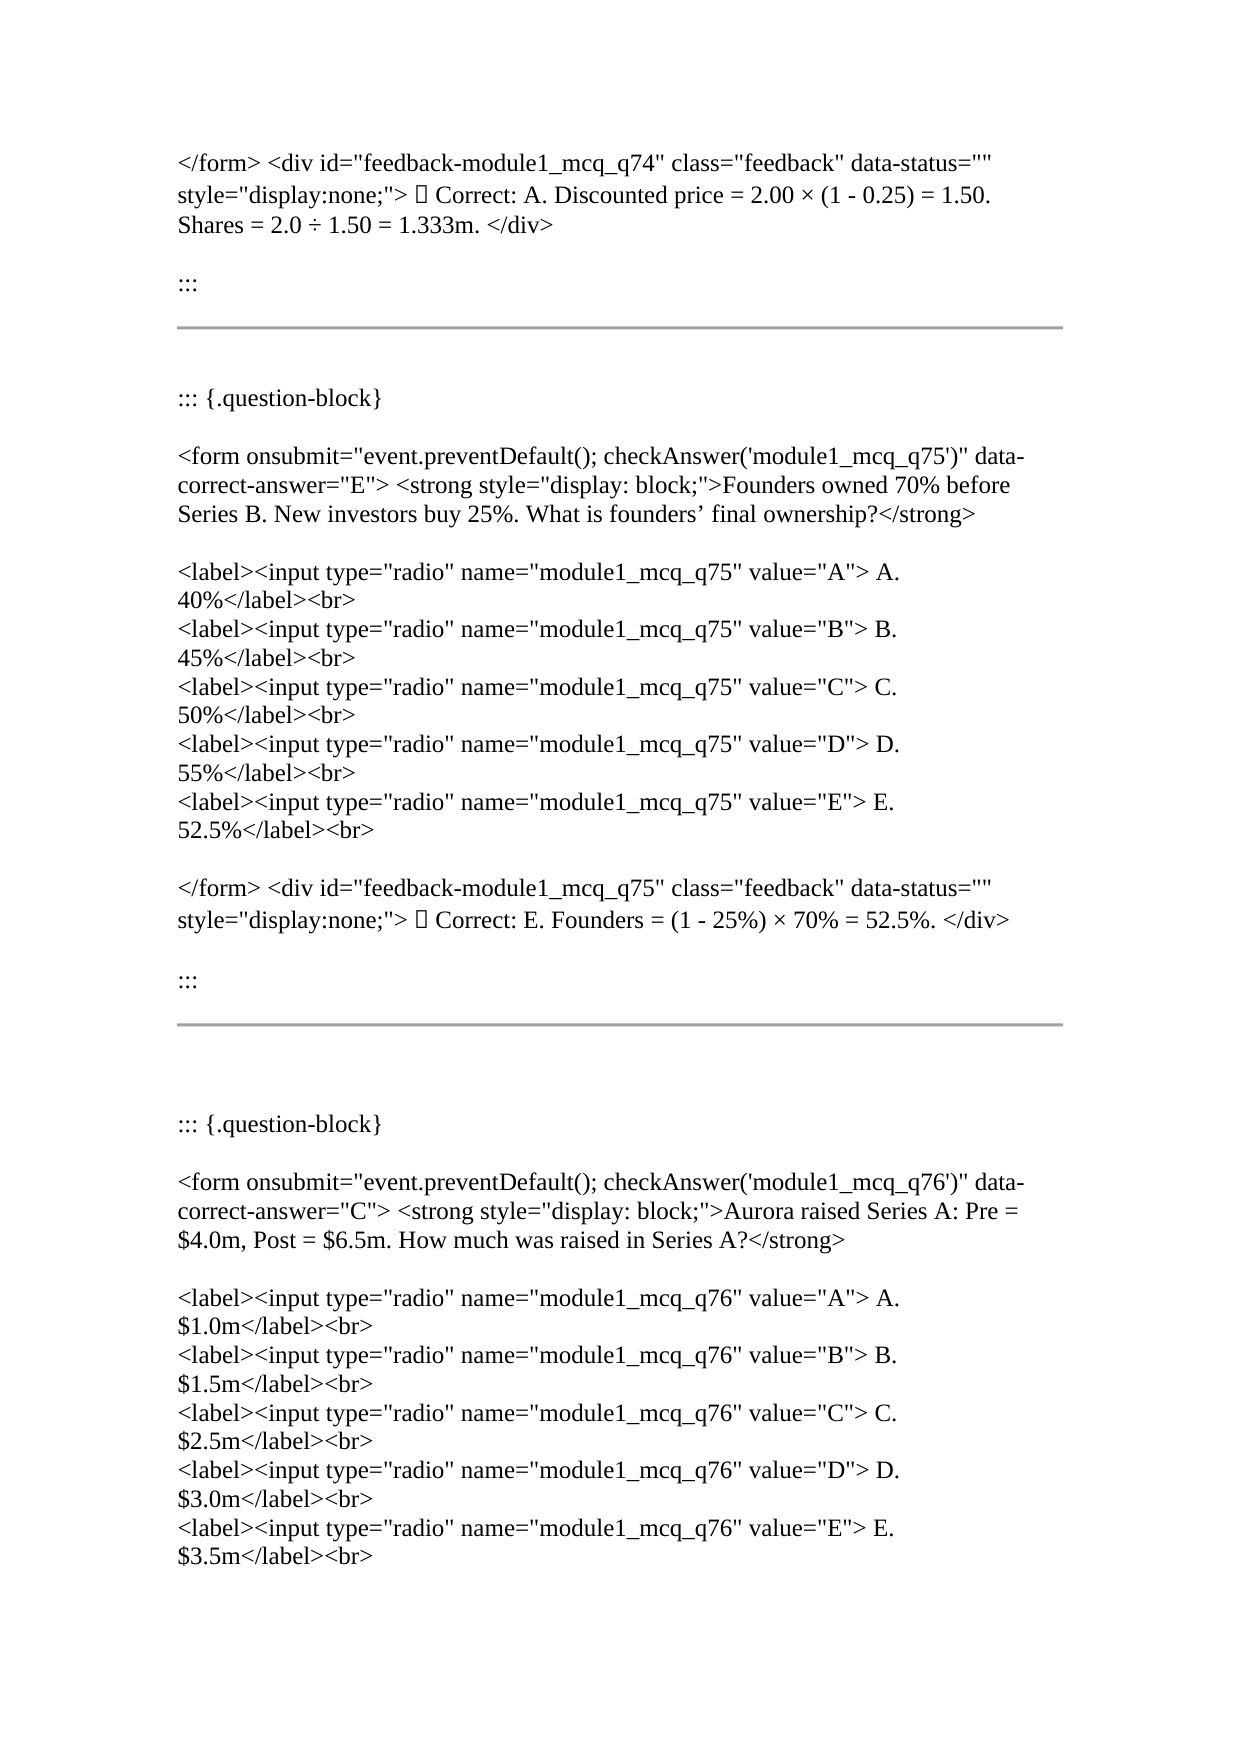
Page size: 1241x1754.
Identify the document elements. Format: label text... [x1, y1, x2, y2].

text ::: [177, 965, 1063, 994]
text <label><input type="radio" name="module1_mcq_q76" value="A"> A. $1.0m</label><br> <label><input type="radio" name="module1_mcq_q76" value="B"> B. $1.5m</label><br> <label><input type="radio" name="module1_mcq_q76" value="C"> C. $2.5m</label><br> <label><input type="radio" name="module1_mcq_q76" value="D"> D. $3.0m</label><br> <label><input type="radio" name="module1_mcq_q76" value="E"> E. $3.5m</label><br> [177, 1283, 1063, 1570]
text ::: {.question-block} [177, 383, 1063, 412]
text <form onsubmit="event.preventDefault(); checkAnswer('module1_mcq_q75')" data-correct-answer="E"> <strong style="display: block;">Founders owned 70% before Series B. New investors buy 25%. What is founders’ final ownership?</strong> [177, 441, 1063, 528]
text ::: {.question-block} [177, 1109, 1063, 1138]
text <label><input type="radio" name="module1_mcq_q75" value="A"> A. 40%</label><br> <label><input type="radio" name="module1_mcq_q75" value="B"> B. 45%</label><br> <label><input type="radio" name="module1_mcq_q75" value="C"> C. 50%</label><br> <label><input type="radio" name="module1_mcq_q75" value="D"> D. 55%</label><br> <label><input type="radio" name="module1_mcq_q75" value="E"> E. 52.5%</label><br> [177, 557, 1063, 844]
text <form onsubmit="event.preventDefault(); checkAnswer('module1_mcq_q76')" data-correct-answer="C"> <strong style="display: block;">Aurora raised Series A: Pre = $4.0m, Post = $6.5m. How much was raised in Series A?</strong> [177, 1167, 1063, 1253]
text </form> <div id="feedback-module1_mcq_q75" class="feedback" data-status="" style="display:none;"> ✅ Correct: E. Founders = (1 - 25%) × 70% = 52.5%. </div> [177, 873, 1063, 936]
text </form> <div id="feedback-module1_mcq_q74" class="feedback" data-status="" style="display:none;"> ✅ Correct: A. Discounted price = 2.00 × (1 - 0.25) = 1.50. Shares = 2.0 ÷ 1.50 = 1.333m. </div> [177, 148, 1063, 239]
text ::: [177, 268, 1063, 297]
